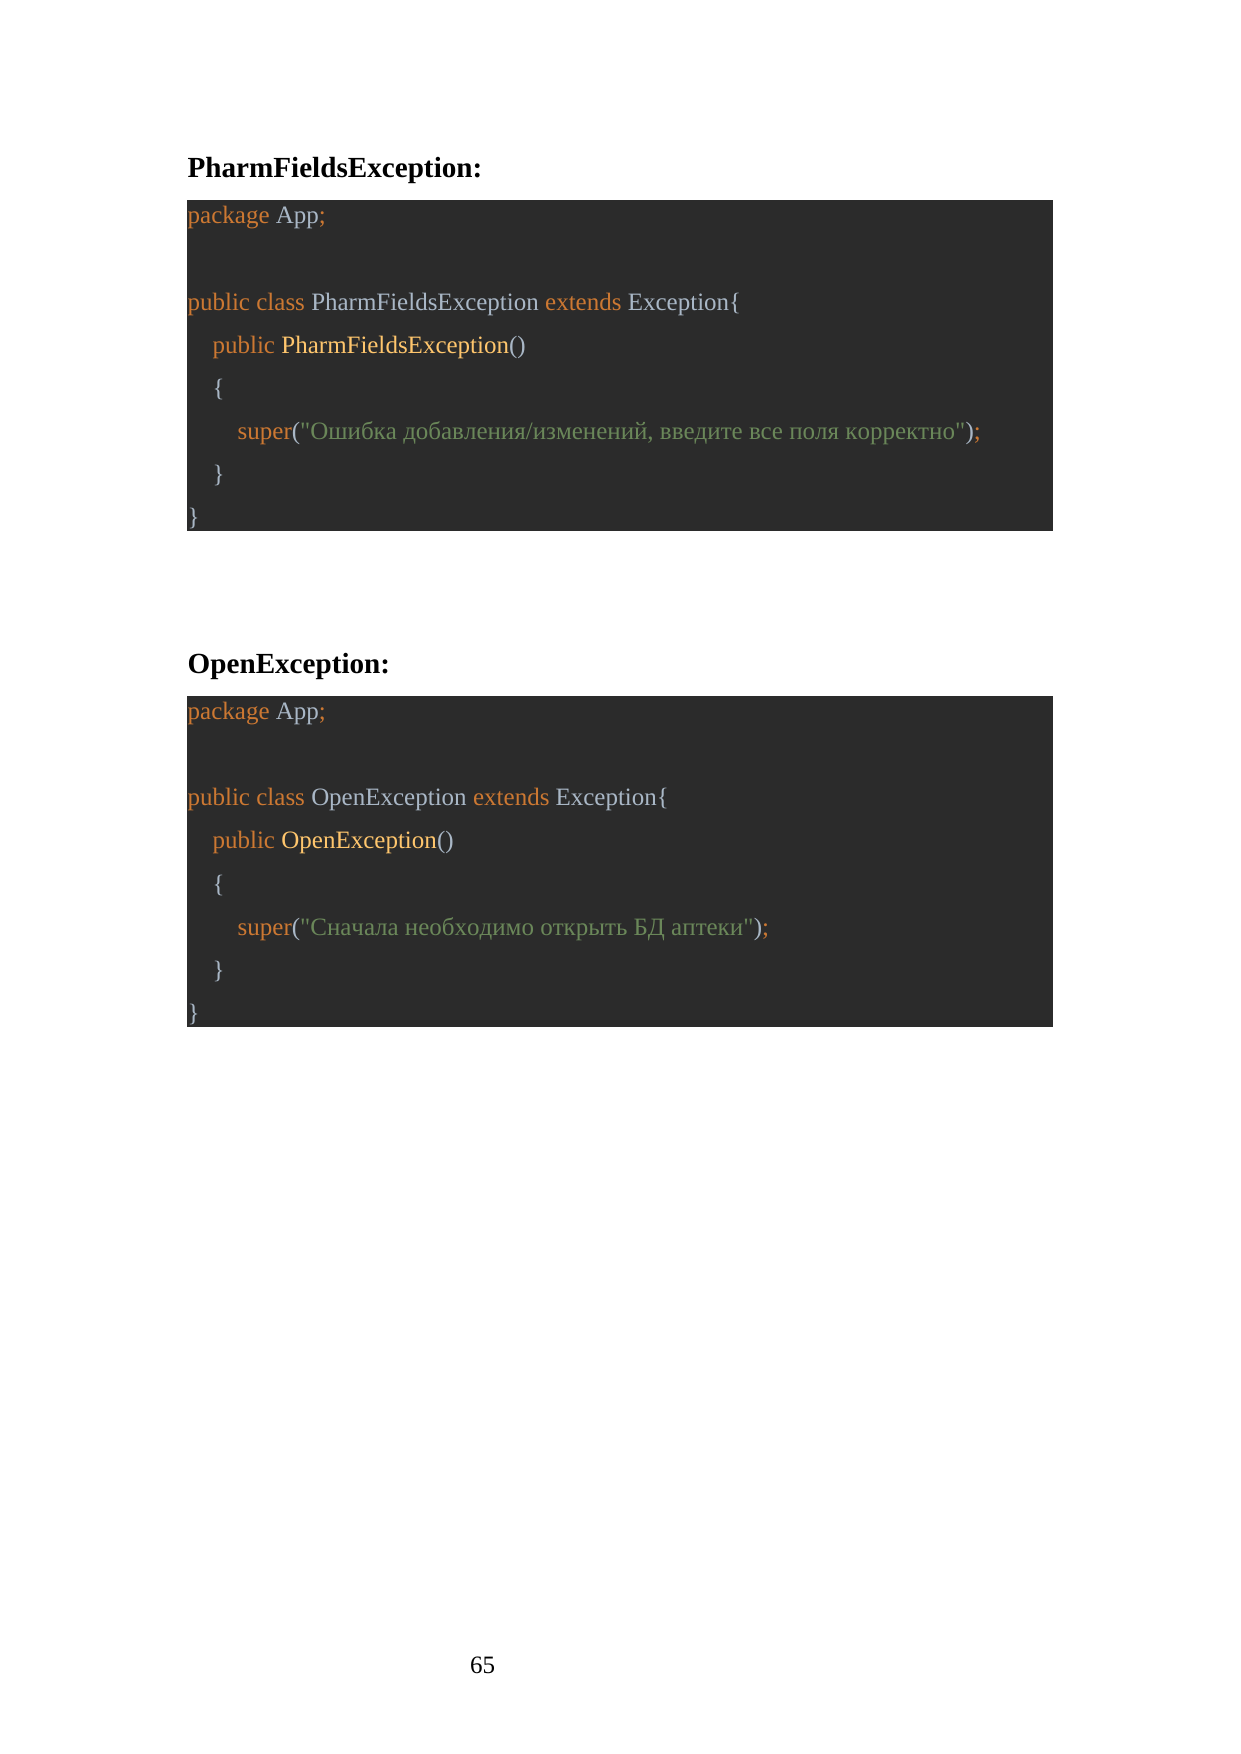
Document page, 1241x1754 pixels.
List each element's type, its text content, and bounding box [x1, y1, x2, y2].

text PharmFieldsException: [187, 150, 1053, 183]
text package App; public class PharmFieldsException extends Exception{ public PharmFieldsException() { super("Ошибка добавления/изменений, введите все поля корректно"); } } [187, 200, 1053, 531]
text OpenException: [187, 646, 1053, 679]
text package App; public class OpenException extends Exception{ public OpenException() { super("Сначала необходимо открыть БД аптеки"); } } [187, 696, 1053, 1027]
